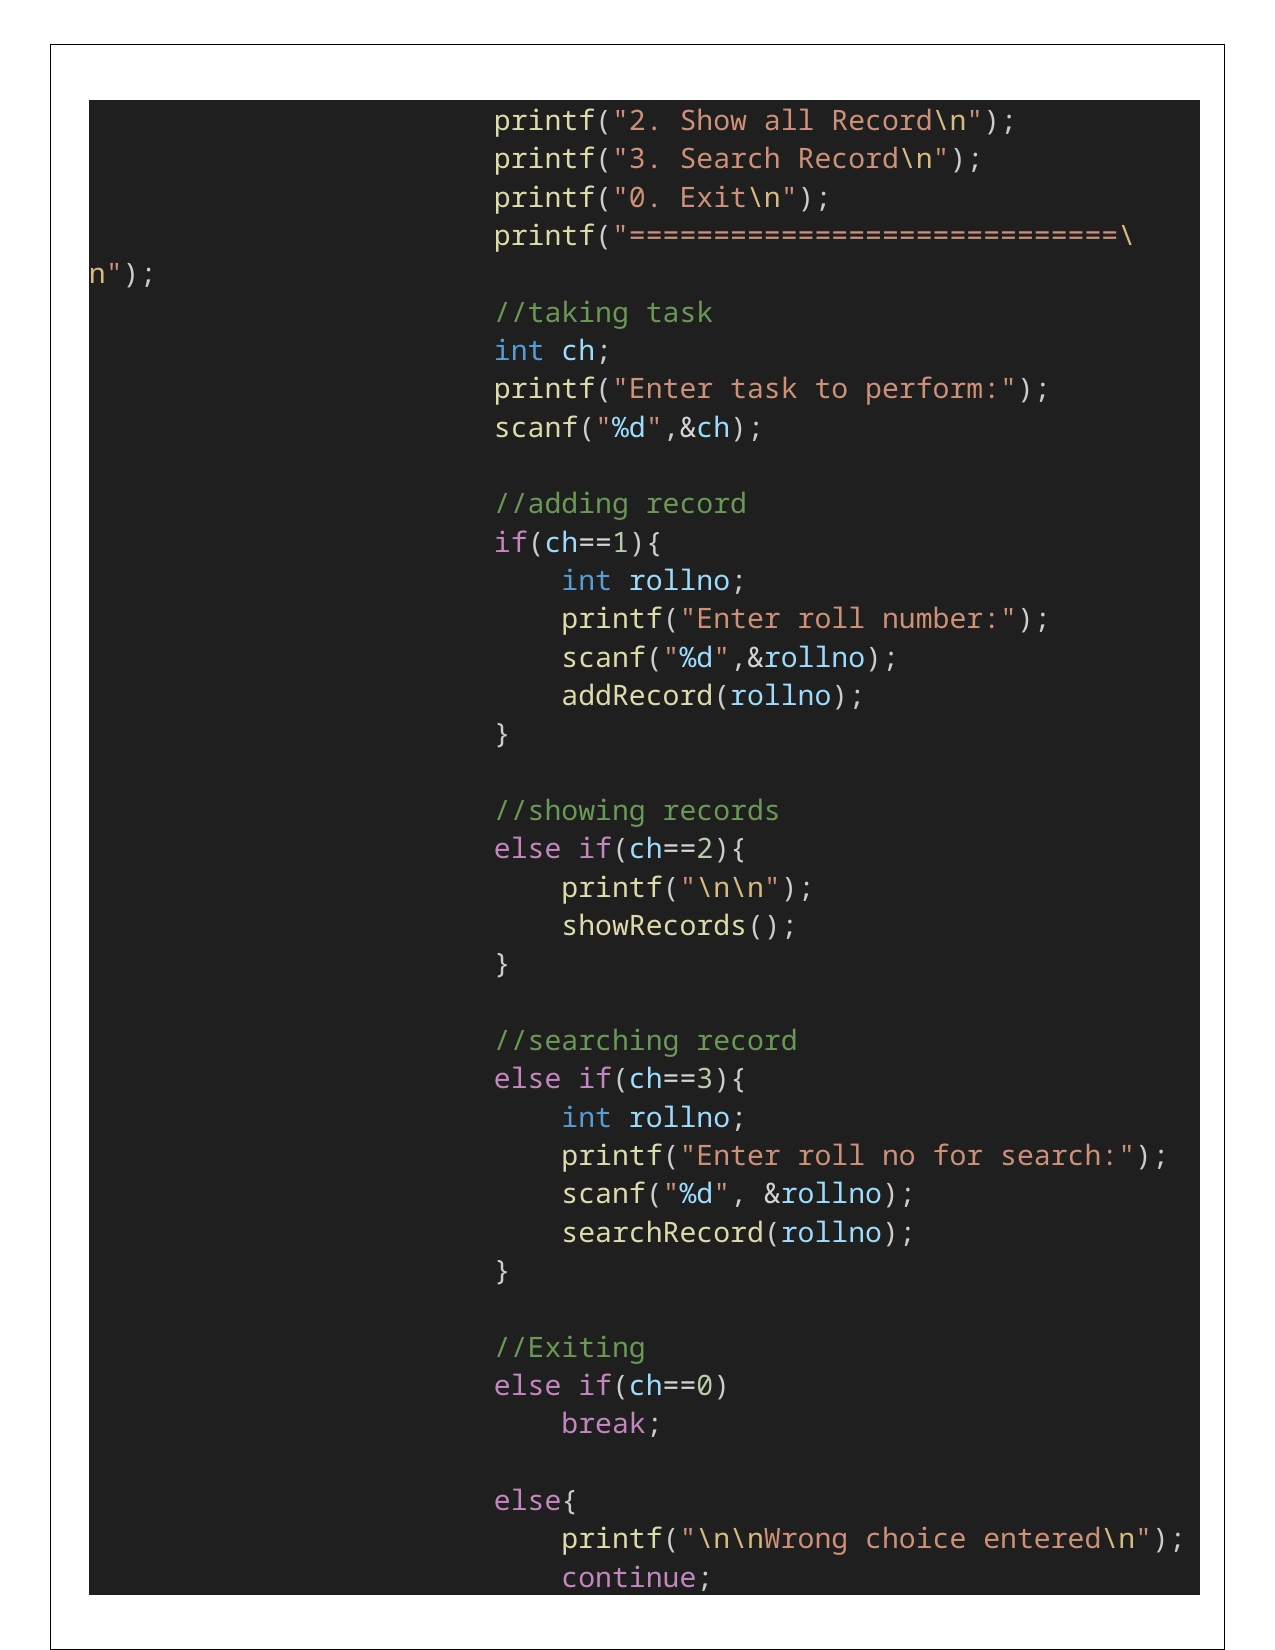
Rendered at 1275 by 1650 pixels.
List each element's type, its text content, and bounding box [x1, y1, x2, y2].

text printf("\n\n"); [89, 867, 1200, 905]
text printf("2. Show all Record\n"); [89, 100, 1200, 139]
text int ch; [89, 330, 1200, 369]
text else if(ch==2){ [89, 829, 1200, 867]
text } [89, 714, 1200, 752]
text scanf("%d", &rollno); [89, 1174, 1200, 1212]
text addRecord(rollno); [89, 675, 1200, 714]
text //searching record [89, 1020, 1200, 1059]
text else{ [89, 1480, 1200, 1519]
text //taking task [89, 292, 1200, 330]
text } [89, 944, 1200, 982]
text printf("Enter task to perform:"); [89, 369, 1200, 407]
text printf("Enter roll number:"); [89, 599, 1200, 637]
text int rollno; [89, 560, 1200, 599]
text printf("Enter roll no for search:"); [89, 1135, 1200, 1174]
text scanf("%d",&rollno); [89, 637, 1200, 675]
text break; [89, 1404, 1200, 1442]
text printf("=============================\n"); [89, 215, 1200, 292]
text //showing records [89, 790, 1200, 829]
text showRecords(); [89, 905, 1200, 944]
text //Exiting [89, 1327, 1200, 1365]
text printf("\n\nWrong choice entered\n"); [89, 1519, 1200, 1557]
text scanf("%d",&ch); [89, 407, 1200, 445]
text else if(ch==3){ [89, 1059, 1200, 1097]
text continue; [89, 1557, 1200, 1595]
text if(ch==1){ [89, 522, 1200, 560]
text printf("3. Search Record\n"); [89, 139, 1200, 177]
text //adding record [89, 484, 1200, 522]
text } [89, 1250, 1200, 1289]
text int rollno; [89, 1097, 1200, 1135]
text printf("0. Exit\n"); [89, 177, 1200, 215]
text searchRecord(rollno); [89, 1212, 1200, 1250]
text else if(ch==0) [89, 1365, 1200, 1404]
